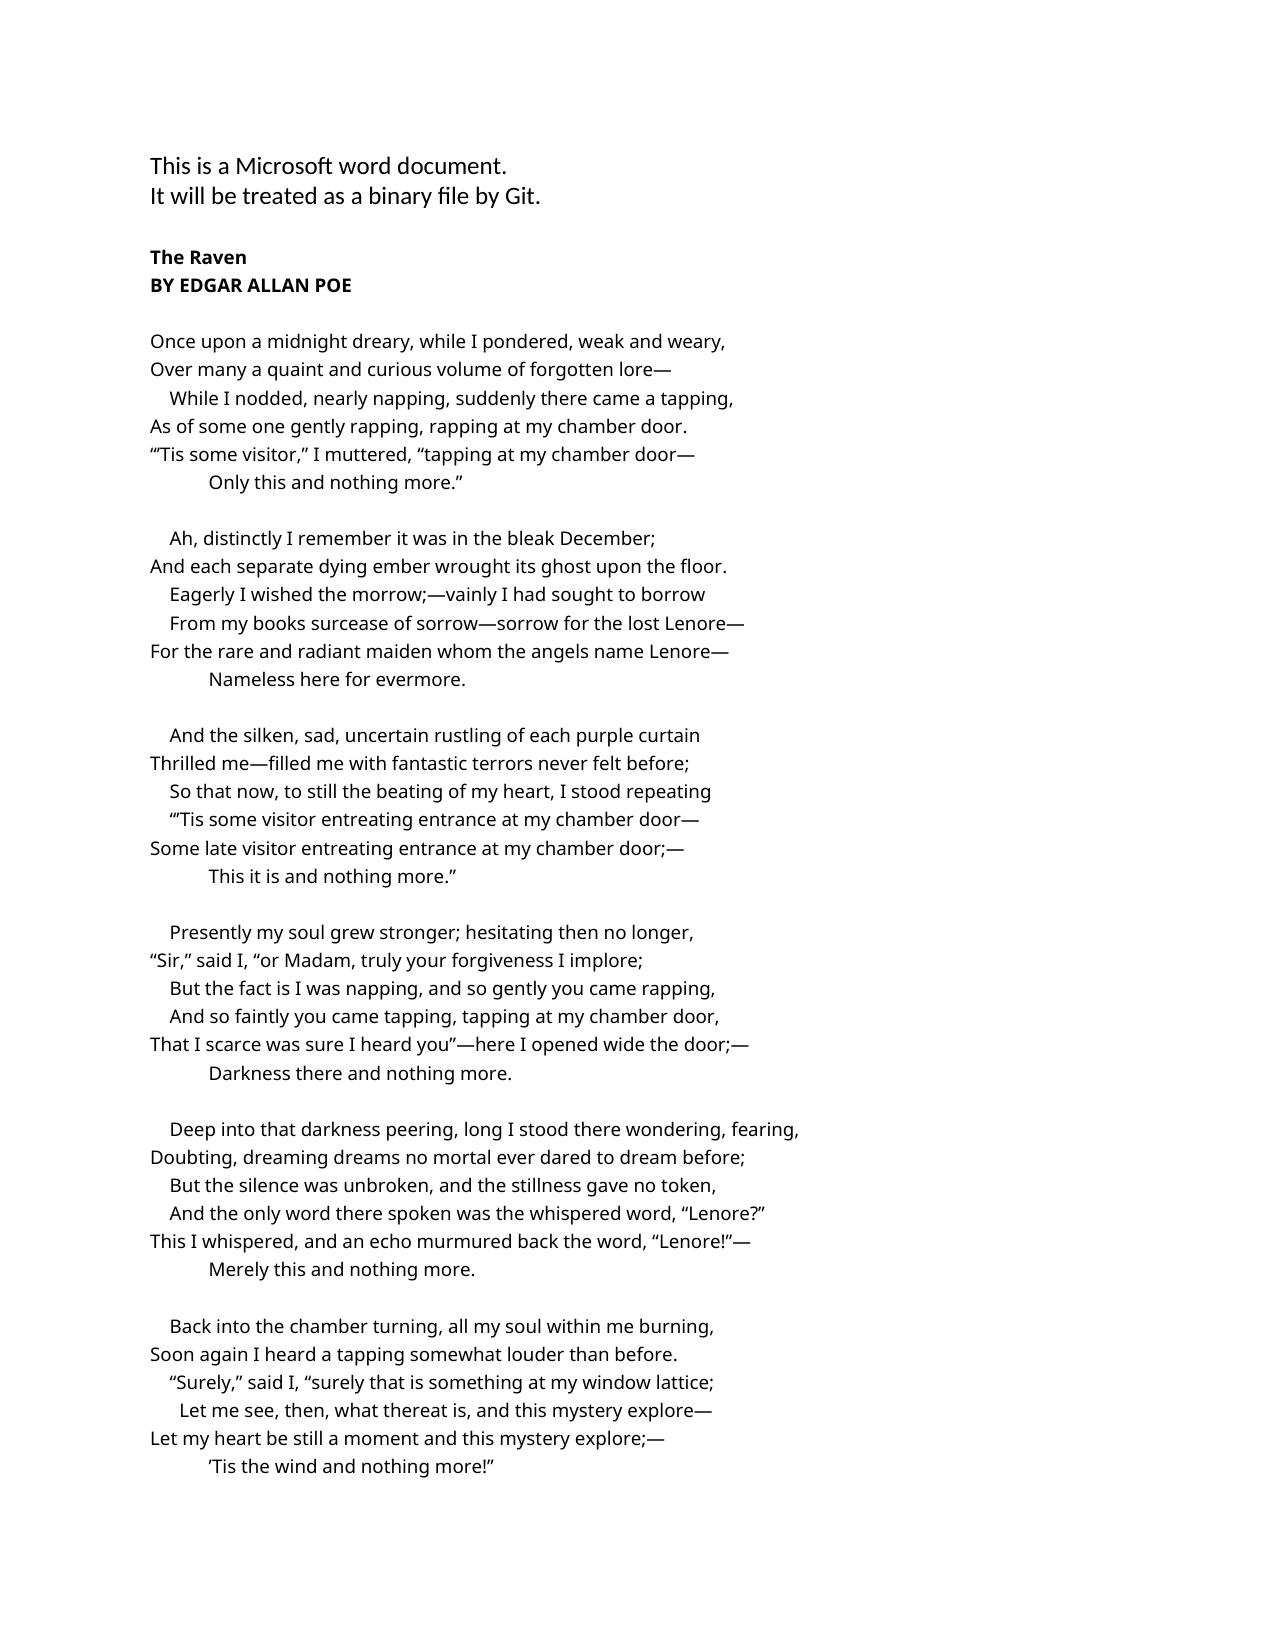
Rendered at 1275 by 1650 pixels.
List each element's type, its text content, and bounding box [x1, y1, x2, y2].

text And each separate dying ember wrought its ghost upon the floor. [150, 551, 1125, 579]
text But the silence was unbroken, and the stillness gave no token, [150, 1170, 1125, 1198]
text “’Tis some visitor entreating entrance at my chamber door— [150, 804, 1125, 832]
text It will be treated as a binary file by Git. [150, 181, 1125, 211]
text Darkness there and nothing more. [150, 1057, 1125, 1085]
text This is a Microsoft word document. [150, 150, 1125, 181]
text And so faintly you came tapping, tapping at my chamber door, [150, 1001, 1125, 1029]
text Once upon a midnight dreary, while I pondered, weak and weary, [150, 326, 1125, 354]
text Eagerly I wished the morrow;—vainly I had sought to borrow [150, 579, 1125, 607]
text Back into the chamber turning, all my soul within me burning, [150, 1310, 1125, 1338]
text ’Tis the wind and nothing more!” [150, 1451, 1125, 1479]
text Thrilled me—filled me with fantastic terrors never felt before; [150, 748, 1125, 776]
text Nameless here for evermore. [150, 663, 1125, 692]
text Deep into that darkness peering, long I stood there wondering, fearing, [150, 1113, 1125, 1142]
text For the rare and radiant maiden whom the angels name Lenore— [150, 635, 1125, 663]
text And the only word there spoken was the whispered word, “Lenore?” [150, 1198, 1125, 1226]
text Let my heart be still a moment and this mystery explore;— [150, 1423, 1125, 1451]
text BY EDGAR ALLAN POE [150, 270, 1125, 298]
text Some late visitor entreating entrance at my chamber door;— [150, 832, 1125, 860]
text Over many a quaint and curious volume of forgotten lore— [150, 354, 1125, 382]
text Ah, distinctly I remember it was in the bleak December; [150, 523, 1125, 551]
text “Surely,” said I, “surely that is something at my window lattice; [150, 1367, 1125, 1395]
text Let me see, then, what thereat is, and this mystery explore— [150, 1395, 1125, 1423]
text Merely this and nothing more. [150, 1254, 1125, 1282]
text “Sir,” said I, “or Madam, truly your forgiveness I implore; [150, 945, 1125, 973]
text So that now, to still the beating of my heart, I stood repeating [150, 776, 1125, 804]
text This I whispered, and an echo murmured back the word, “Lenore!”— [150, 1226, 1125, 1254]
text The Raven [150, 242, 1125, 270]
text “’Tis some visitor,” I muttered, “tapping at my chamber door— [150, 438, 1125, 467]
text Doubting, dreaming dreams no mortal ever dared to dream before; [150, 1142, 1125, 1170]
text Soon again I heard a tapping somewhat louder than before. [150, 1338, 1125, 1367]
text Only this and nothing more.” [150, 467, 1125, 495]
text This it is and nothing more.” [150, 860, 1125, 888]
text That I scarce was sure I heard you”—here I opened wide the door;— [150, 1029, 1125, 1057]
text While I nodded, nearly napping, suddenly there came a tapping, [150, 382, 1125, 410]
text But the fact is I was napping, and so gently you came rapping, [150, 973, 1125, 1001]
text Presently my soul grew stronger; hesitating then no longer, [150, 917, 1125, 945]
text As of some one gently rapping, rapping at my chamber door. [150, 410, 1125, 438]
text From my books surcease of sorrow—sorrow for the lost Lenore— [150, 607, 1125, 635]
text And the silken, sad, uncertain rustling of each purple curtain [150, 720, 1125, 748]
